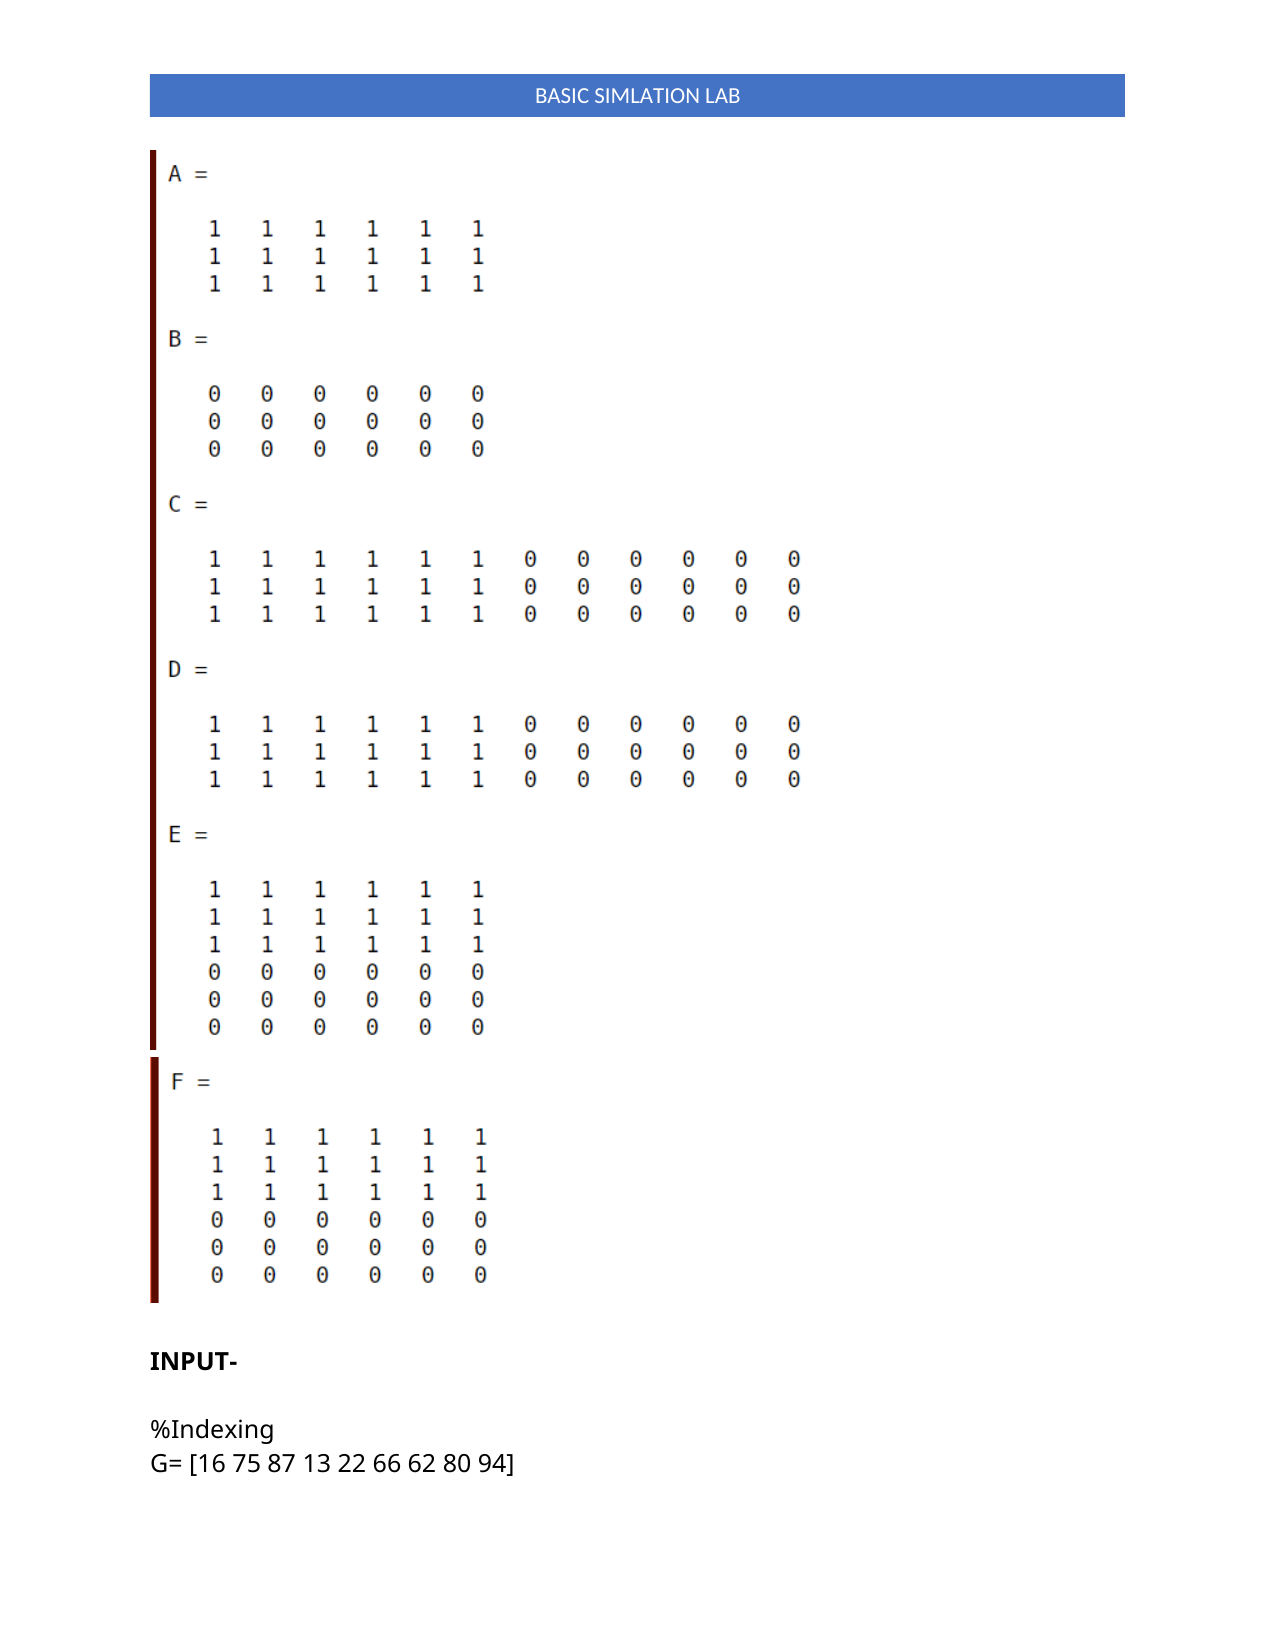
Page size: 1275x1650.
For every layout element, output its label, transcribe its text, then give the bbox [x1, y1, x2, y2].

text INPUT- [150, 1344, 1125, 1378]
text G= [16 75 87 13 22 66 62 80 94] [150, 1446, 1125, 1480]
picture [150, 1057, 886, 1303]
picture [150, 150, 984, 1050]
text %Indexing [150, 1412, 1125, 1446]
